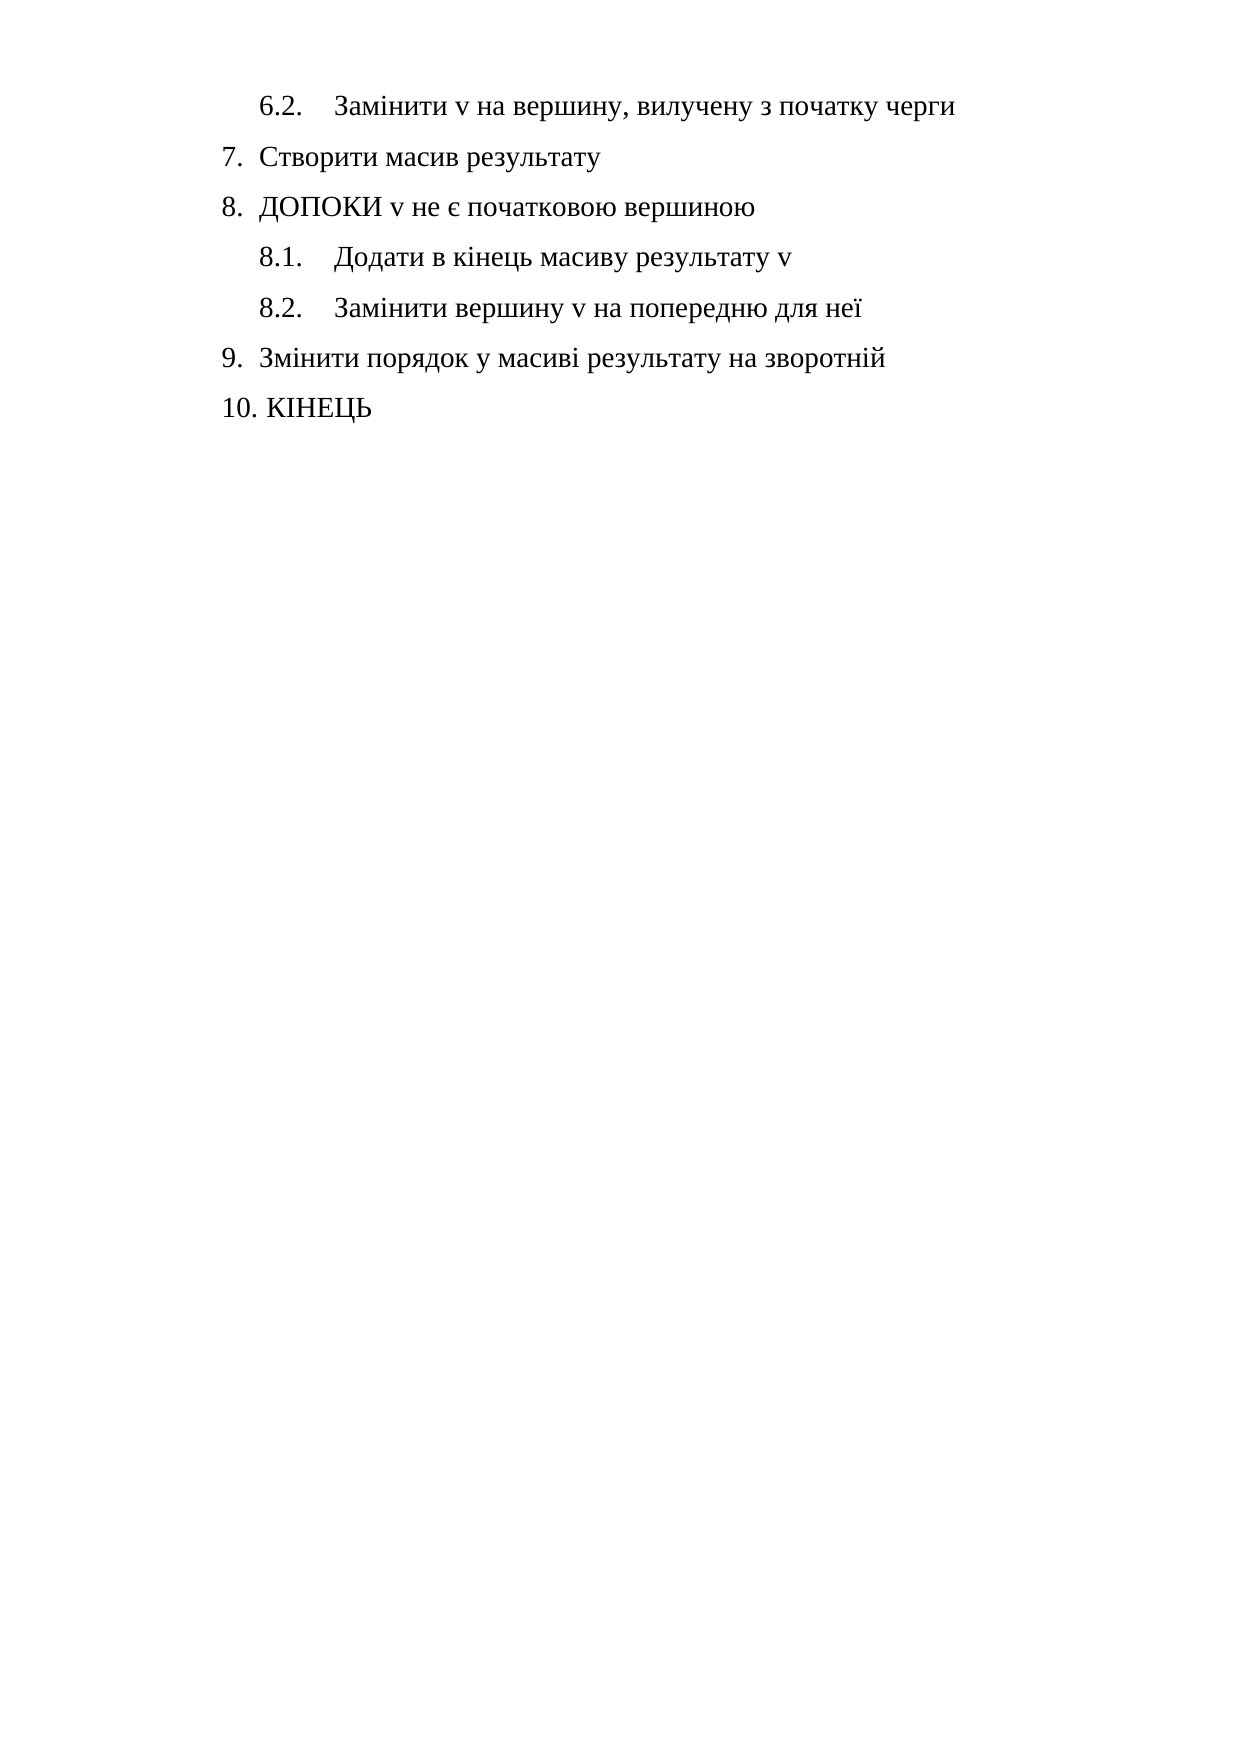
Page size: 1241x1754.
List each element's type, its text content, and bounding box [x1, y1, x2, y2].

list Додати в кінець масиву результату v [259, 239, 1152, 273]
list ДОПОКИ v не є початковою вершиною [221, 189, 1152, 223]
list КІНЕЦЬ [221, 390, 1152, 424]
list Створити масив результату [221, 139, 1152, 172]
list Змінити порядок у масиві результату на зворотній [221, 340, 1152, 374]
list Замінити v на вершину, вилучену з початку черги [259, 88, 1152, 122]
list Замінити вершину v на попередню для неї [259, 290, 1152, 323]
